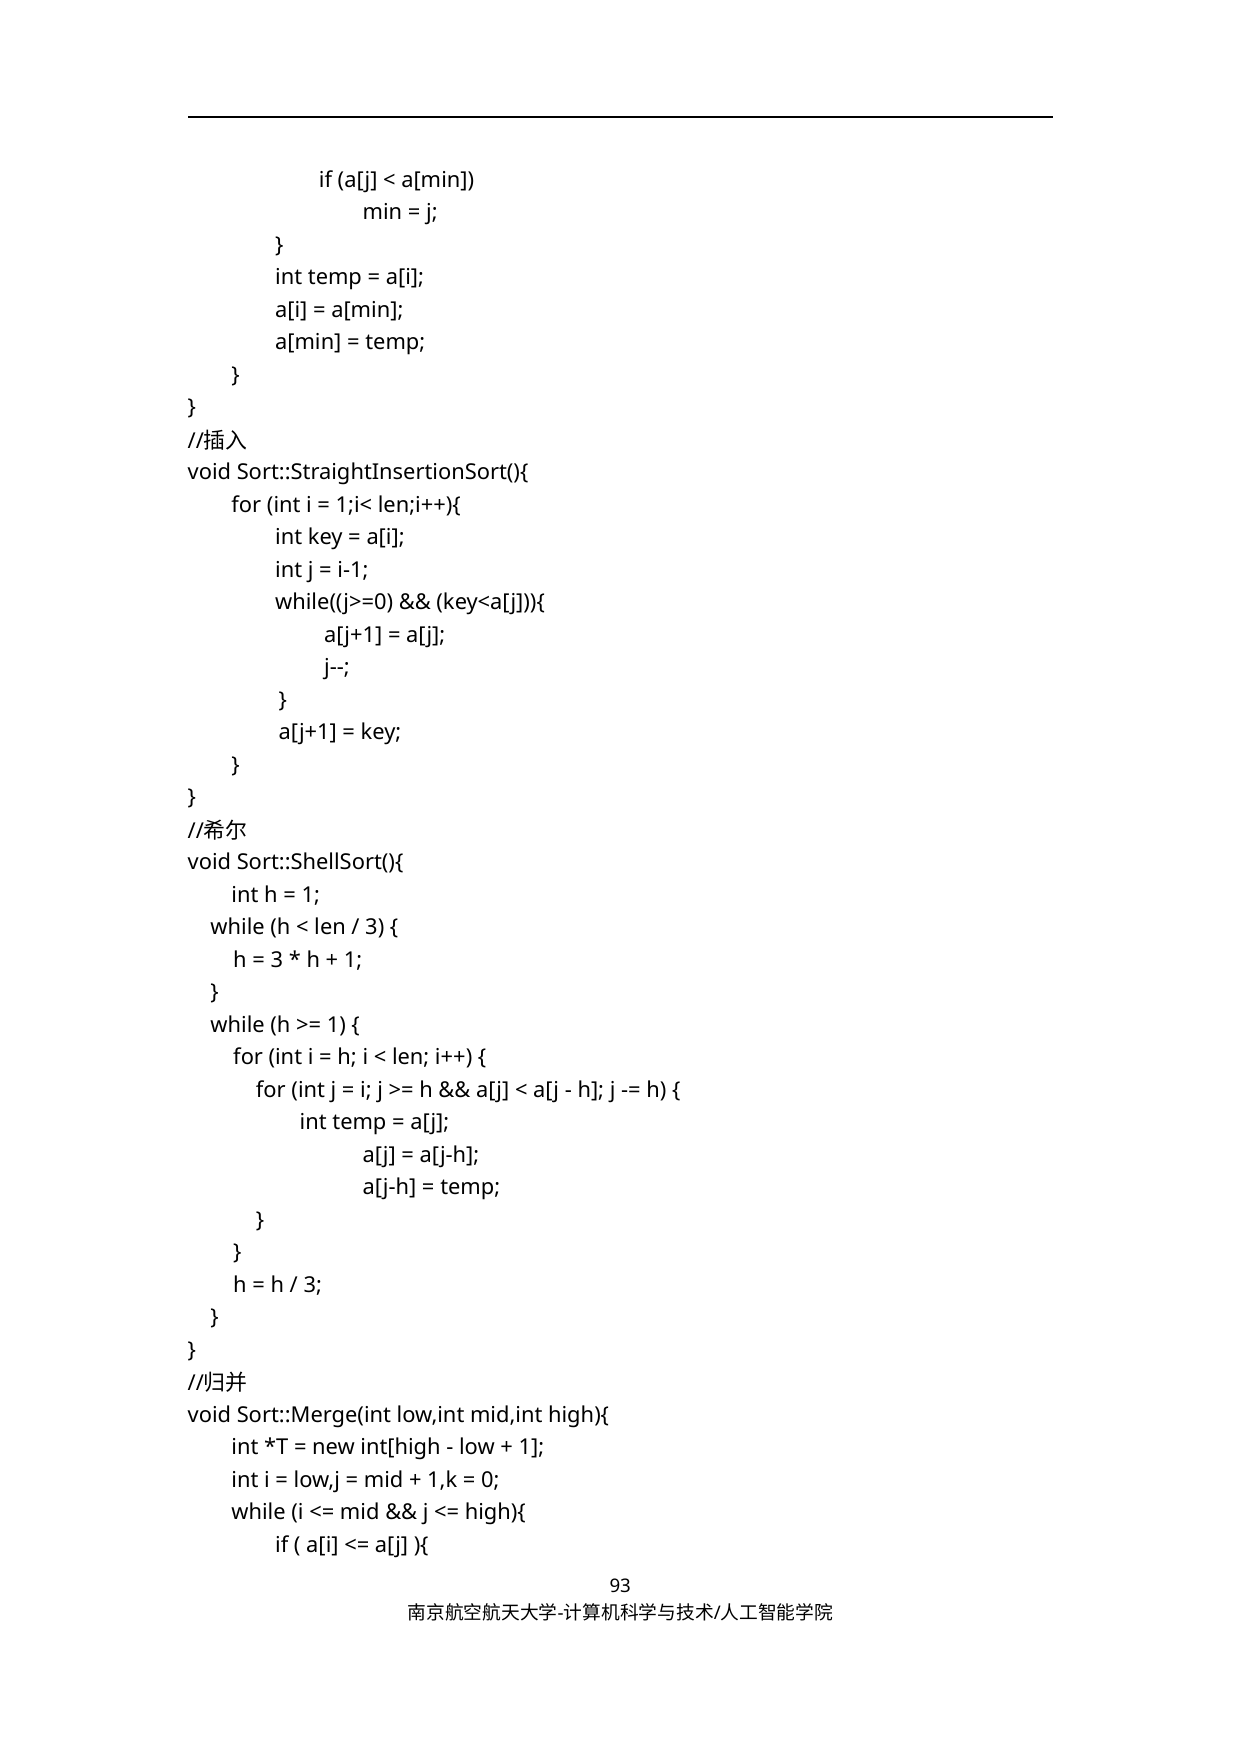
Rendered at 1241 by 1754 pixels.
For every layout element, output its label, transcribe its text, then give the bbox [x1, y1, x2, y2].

text j--; [187, 650, 1053, 682]
text for (int i = 1;i< len;i++){ [187, 487, 1053, 520]
text int i = low,j = mid + 1,k = 0; [187, 1462, 1053, 1495]
text } [187, 747, 1053, 780]
text //归并 [187, 1365, 1053, 1397]
text } [187, 357, 1053, 390]
text void Sort::StraightInsertionSort(){ [187, 455, 1053, 487]
text int j = i-1; [187, 552, 1053, 585]
text } [187, 975, 1053, 1007]
text a[min] = temp; [187, 325, 1053, 357]
text a[j] = a[j-h]; [187, 1137, 1053, 1170]
text while((j>=0) && (key<a[j])){ [187, 585, 1053, 617]
text void Sort::ShellSort(){ [187, 845, 1053, 877]
text } [187, 390, 1053, 422]
text h = 3 * h + 1; [187, 942, 1053, 975]
text while (i <= mid && j <= high){ [187, 1495, 1053, 1527]
text if ( a[i] <= a[j] ){ [187, 1527, 1053, 1560]
text int temp = a[j]; [187, 1105, 1053, 1137]
text for (int j = i; j >= h && a[j] < a[j - h]; j -= h) { [187, 1072, 1053, 1105]
text for (int i = h; i < len; i++) { [187, 1040, 1053, 1072]
text void Sort::Merge(int low,int mid,int high){ [187, 1397, 1053, 1430]
text } [187, 1202, 1053, 1235]
text int key = a[i]; [187, 520, 1053, 552]
text int temp = a[i]; [187, 260, 1053, 292]
text } [187, 682, 1053, 715]
text } [187, 1235, 1053, 1267]
text } [187, 1300, 1053, 1332]
text a[i] = a[min]; [187, 292, 1053, 325]
text } [187, 780, 1053, 812]
text } [187, 1332, 1053, 1365]
text a[j+1] = a[j]; [187, 617, 1053, 650]
text h = h / 3; [187, 1267, 1053, 1300]
text //希尔 [187, 812, 1053, 845]
text int *T = new int[high - low + 1]; [187, 1430, 1053, 1462]
text min = j; [187, 195, 1053, 227]
text int h = 1; [187, 877, 1053, 910]
text a[j-h] = temp; [187, 1170, 1053, 1202]
text } [187, 227, 1053, 260]
text //插入 [187, 422, 1053, 455]
text while (h >= 1) { [187, 1007, 1053, 1040]
text while (h < len / 3) { [187, 910, 1053, 942]
text a[j+1] = key; [187, 715, 1053, 747]
text if (a[j] < a[min]) [187, 162, 1053, 195]
